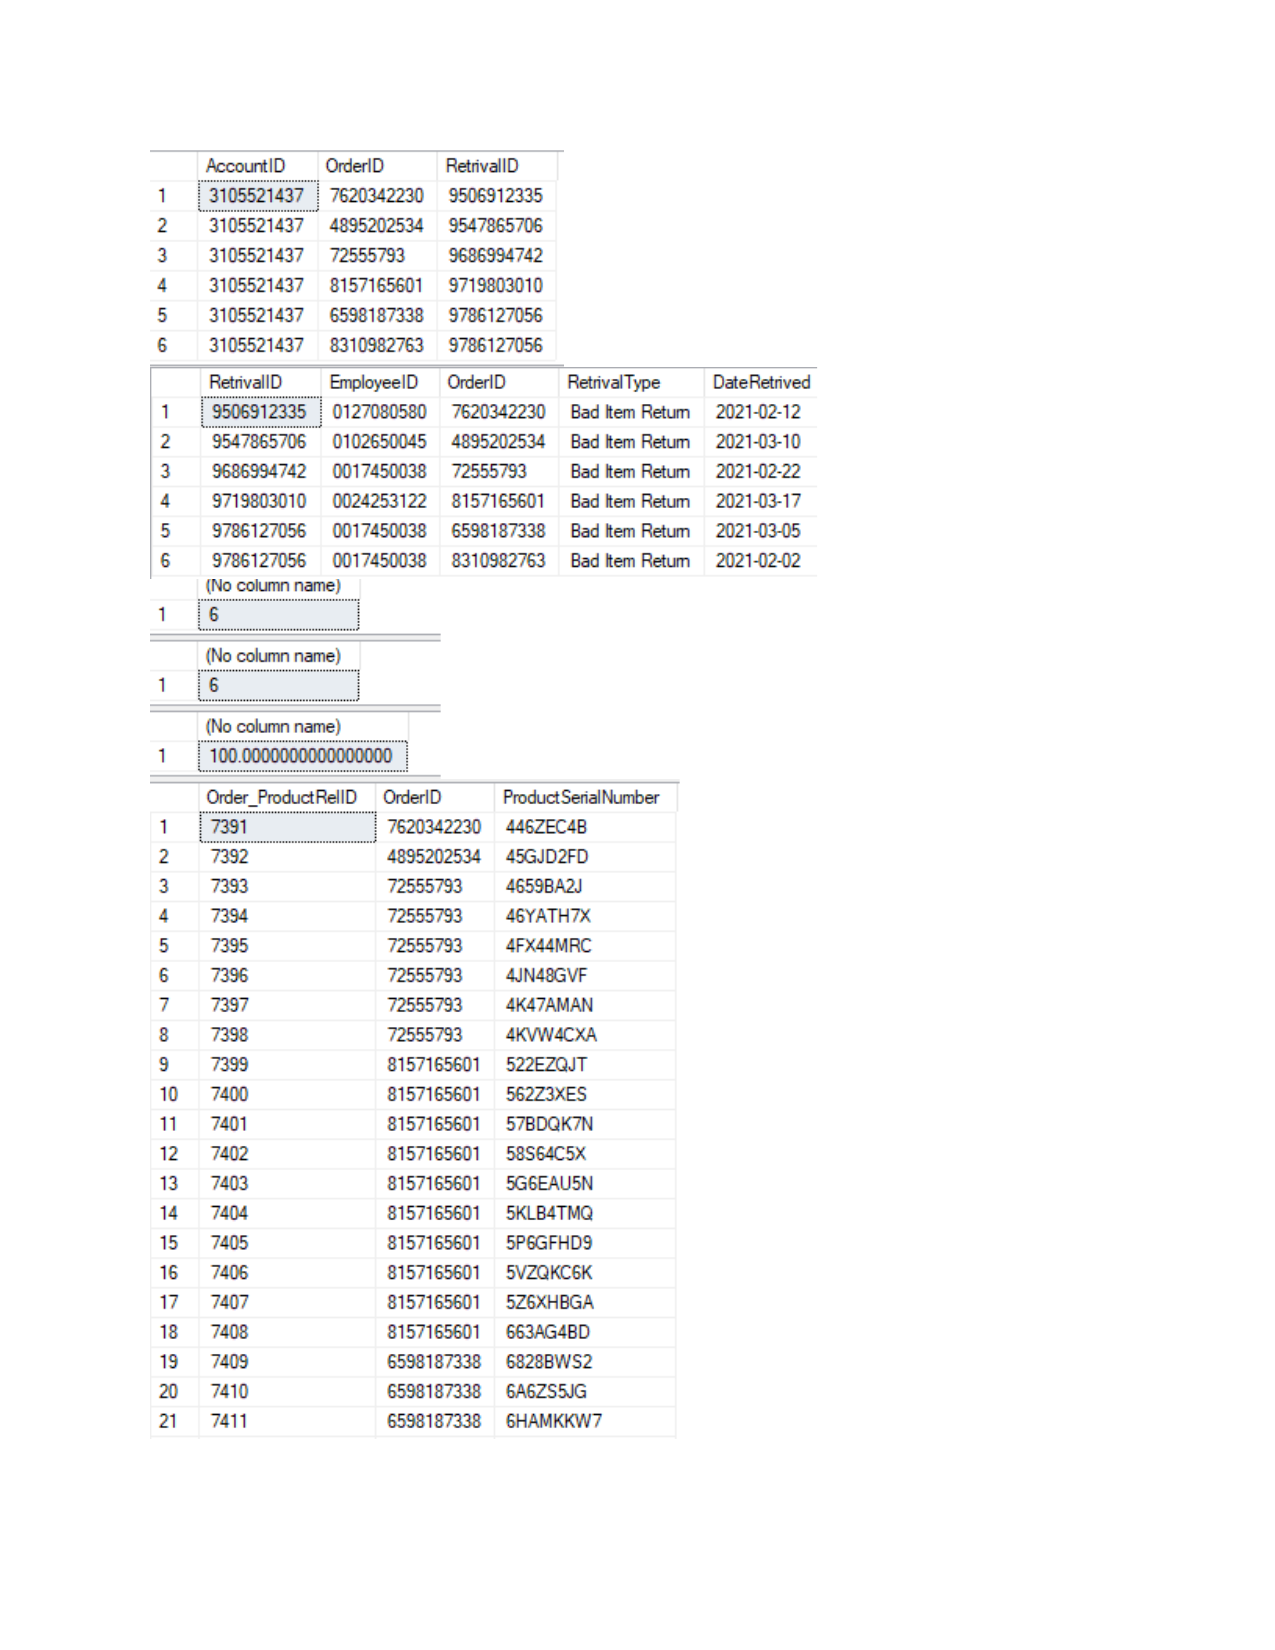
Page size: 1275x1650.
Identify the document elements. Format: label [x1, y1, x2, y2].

picture [150, 150, 818, 1439]
